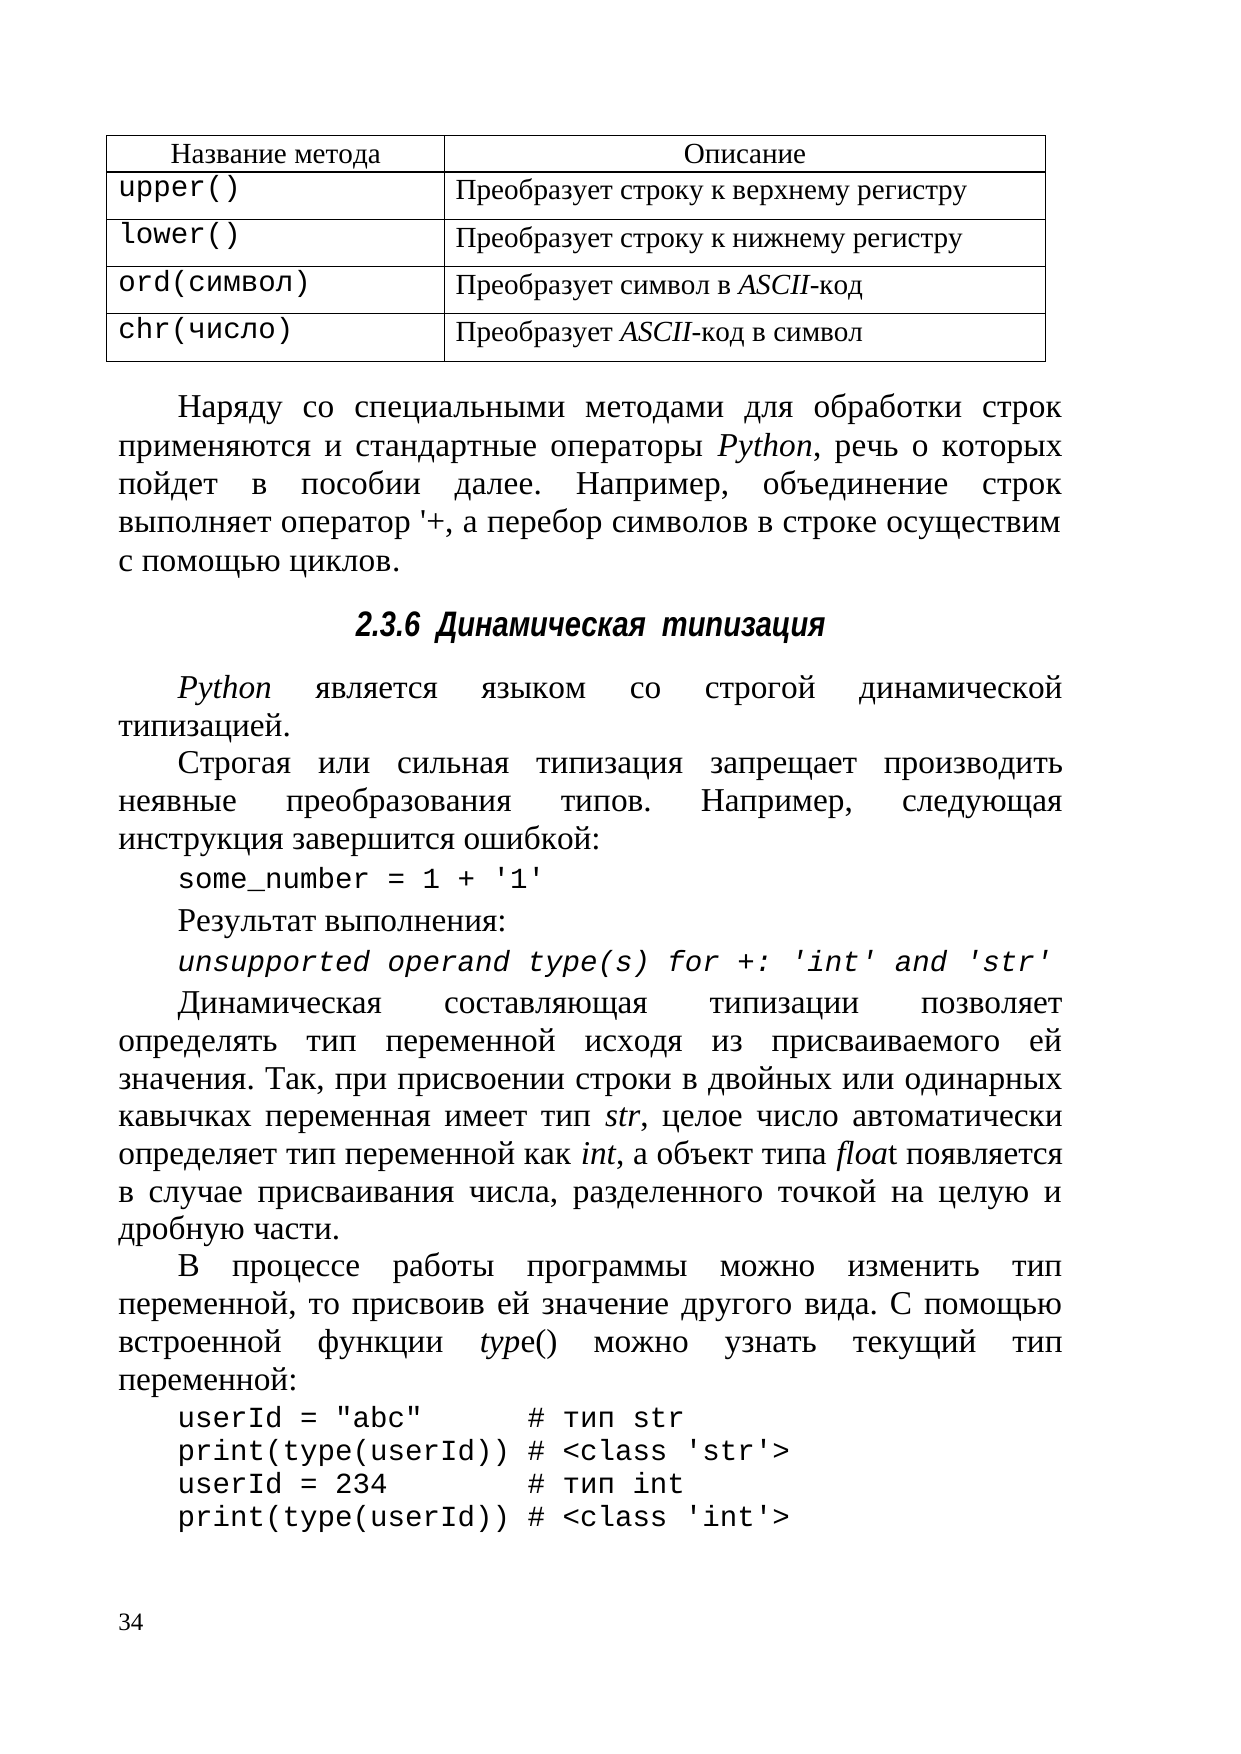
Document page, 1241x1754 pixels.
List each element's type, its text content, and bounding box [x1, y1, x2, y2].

table_header Описание [445, 136, 1045, 171]
table_cell chr(число) [107, 314, 444, 361]
text Python является языком со строгой динамической типизацией. [118, 669, 1063, 744]
text Строгая или сильная типизация запрещает производить неявные преобразования типов. Например, следующая инструкция завершится ошибкой: [118, 744, 1063, 857]
table_cell Преобразует строку к верхнему регистру [445, 173, 1045, 219]
text print(type(userId)) # <class 'int'> [118, 1502, 1063, 1536]
table_cell Преобразует ASCII-код в символ [445, 314, 1045, 361]
text Динамическая составляющая типизации позволяет определять тип переменной исходя из присваиваемого ей значения. Так, при присвоении строки в двойных или одинарных кавычках переменная имеет тип str, целое число автоматически определяет тип переменной как int, а объект типа float появляется в случае присваивания числа, разделенного точкой на целую и дробную части. [118, 984, 1063, 1247]
table_cell upper() [107, 173, 444, 219]
text В процессе работы программы можно изменить тип переменной, то присвоив ей значение другого вида. С помощью встроенной функции type() можно узнать текущий тип переменной: [118, 1247, 1063, 1397]
table_cell Преобразует символ в ASCII-код [445, 267, 1045, 313]
text unsupported operand type(s) for +: 'int' and 'str' [118, 945, 1063, 977]
subtitle 2.3.6 Динамическая типизация [118, 603, 1063, 644]
text Наряду со специальными методами для обработки строк применяются и стандартные операторы Python, речь о которых пойдет в пособии далее. Например, объединение строк выполняет оператор '+, а перебор символов в строке осуществим с помощью циклов. [118, 387, 1063, 578]
text print(type(userId)) # <class 'str'> [118, 1436, 1063, 1469]
text userId = "abc" # тип str [118, 1403, 1063, 1436]
table_cell Преобразует строку к нижнему регистру [445, 220, 1045, 266]
table_cell ord(символ) [107, 267, 444, 313]
text userId = 234 # тип int [118, 1469, 1063, 1502]
text Результат выполнения: [118, 901, 1063, 939]
table_header Название метода [107, 136, 444, 171]
table_cell lower() [107, 220, 444, 266]
text some_number = 1 + '1' [118, 863, 1063, 895]
